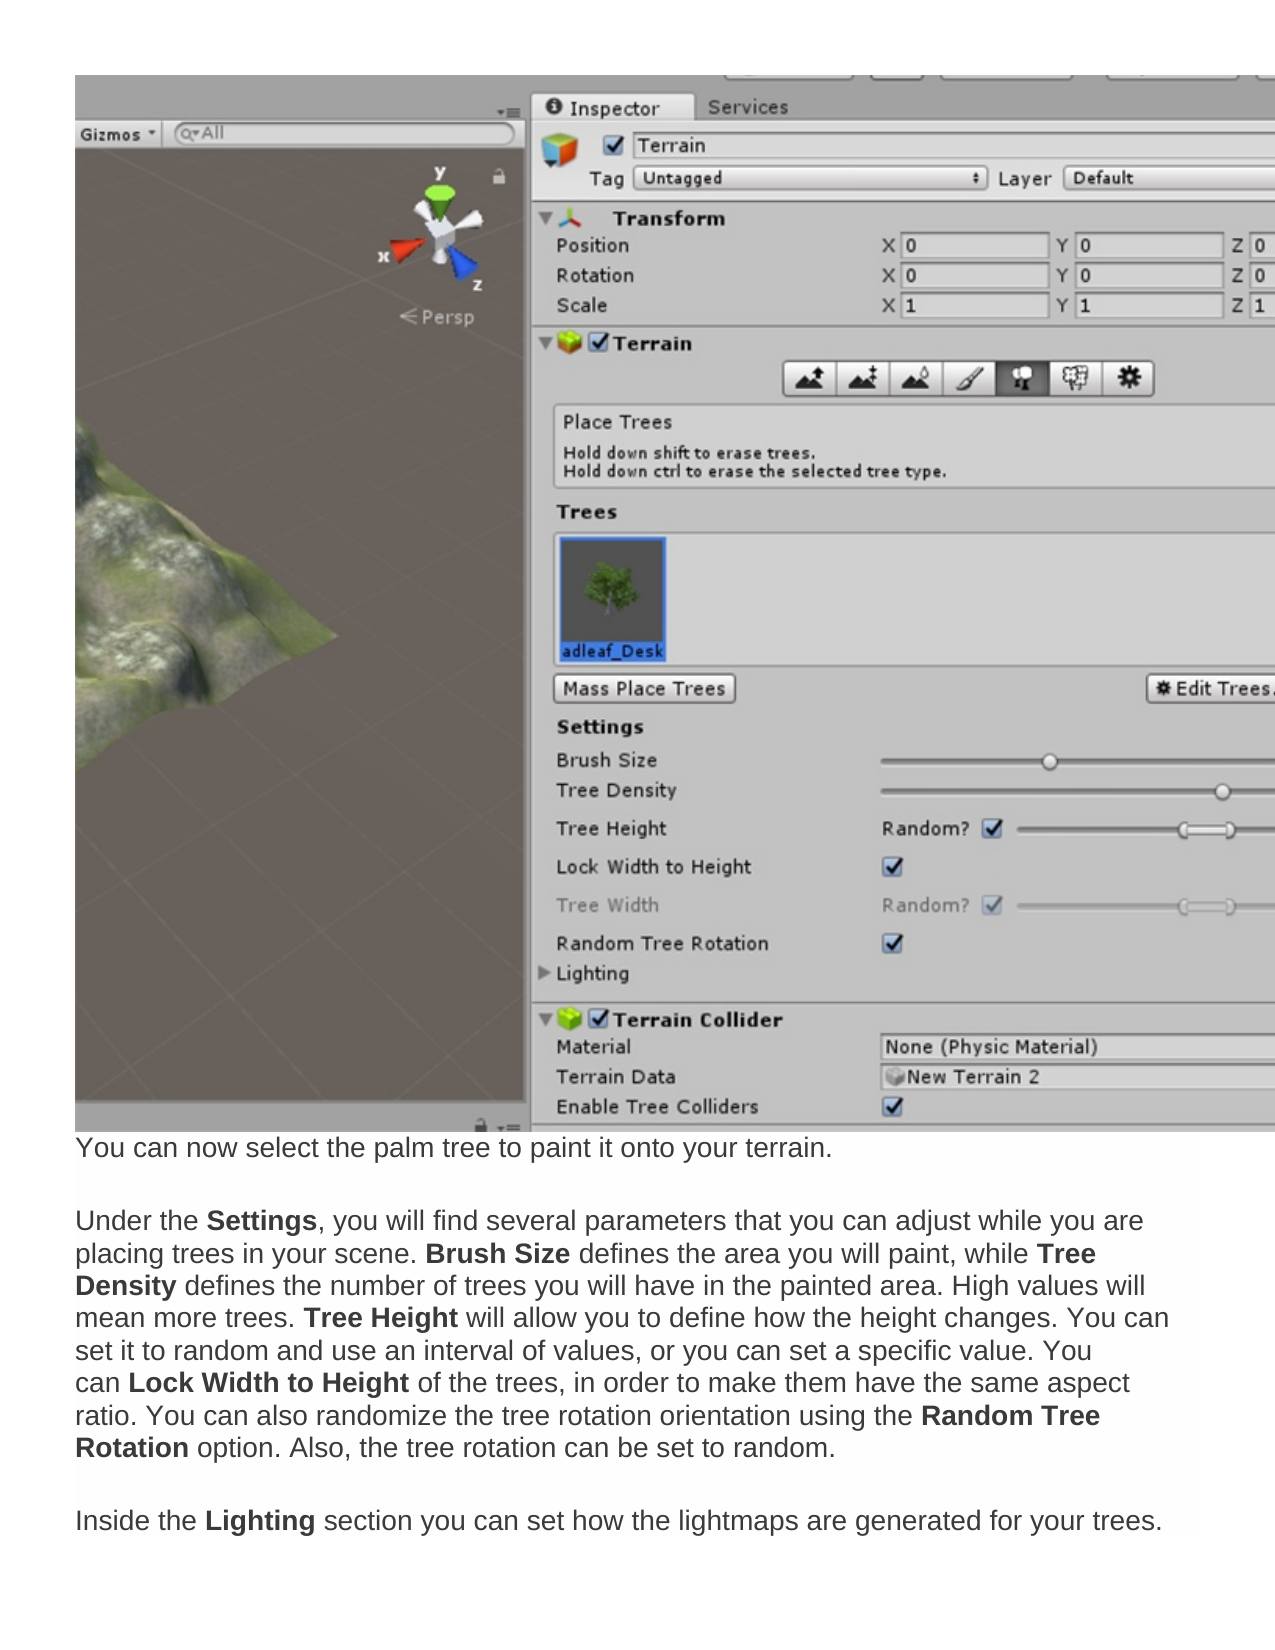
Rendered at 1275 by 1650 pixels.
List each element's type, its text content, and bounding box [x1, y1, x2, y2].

text Inside the Lighting section you can set how the lightmaps are generated for your trees. [75, 1504, 1200, 1536]
text Under the Settings, you will find several parameters that you can adjust while you are placing trees in your scene. Brush Size defines the area you will paint, while Tree Density defines the number of trees you will have in the painted area. High values will mean more trees. Tree Height will allow you to define how the height changes. You can set it to random and use an interval of values, or you can set a specific value. You can Lock Width to Height of the trees, in order to make them have the same aspect ratio. You can also randomize the tree rotation orientation using the Random Tree Rotation option. Also, the tree rotation can be set to random. [75, 1204, 1200, 1463]
text You can now select the palm tree to paint it onto your terrain. [75, 1132, 1200, 1163]
picture [75, 75, 1275, 1132]
